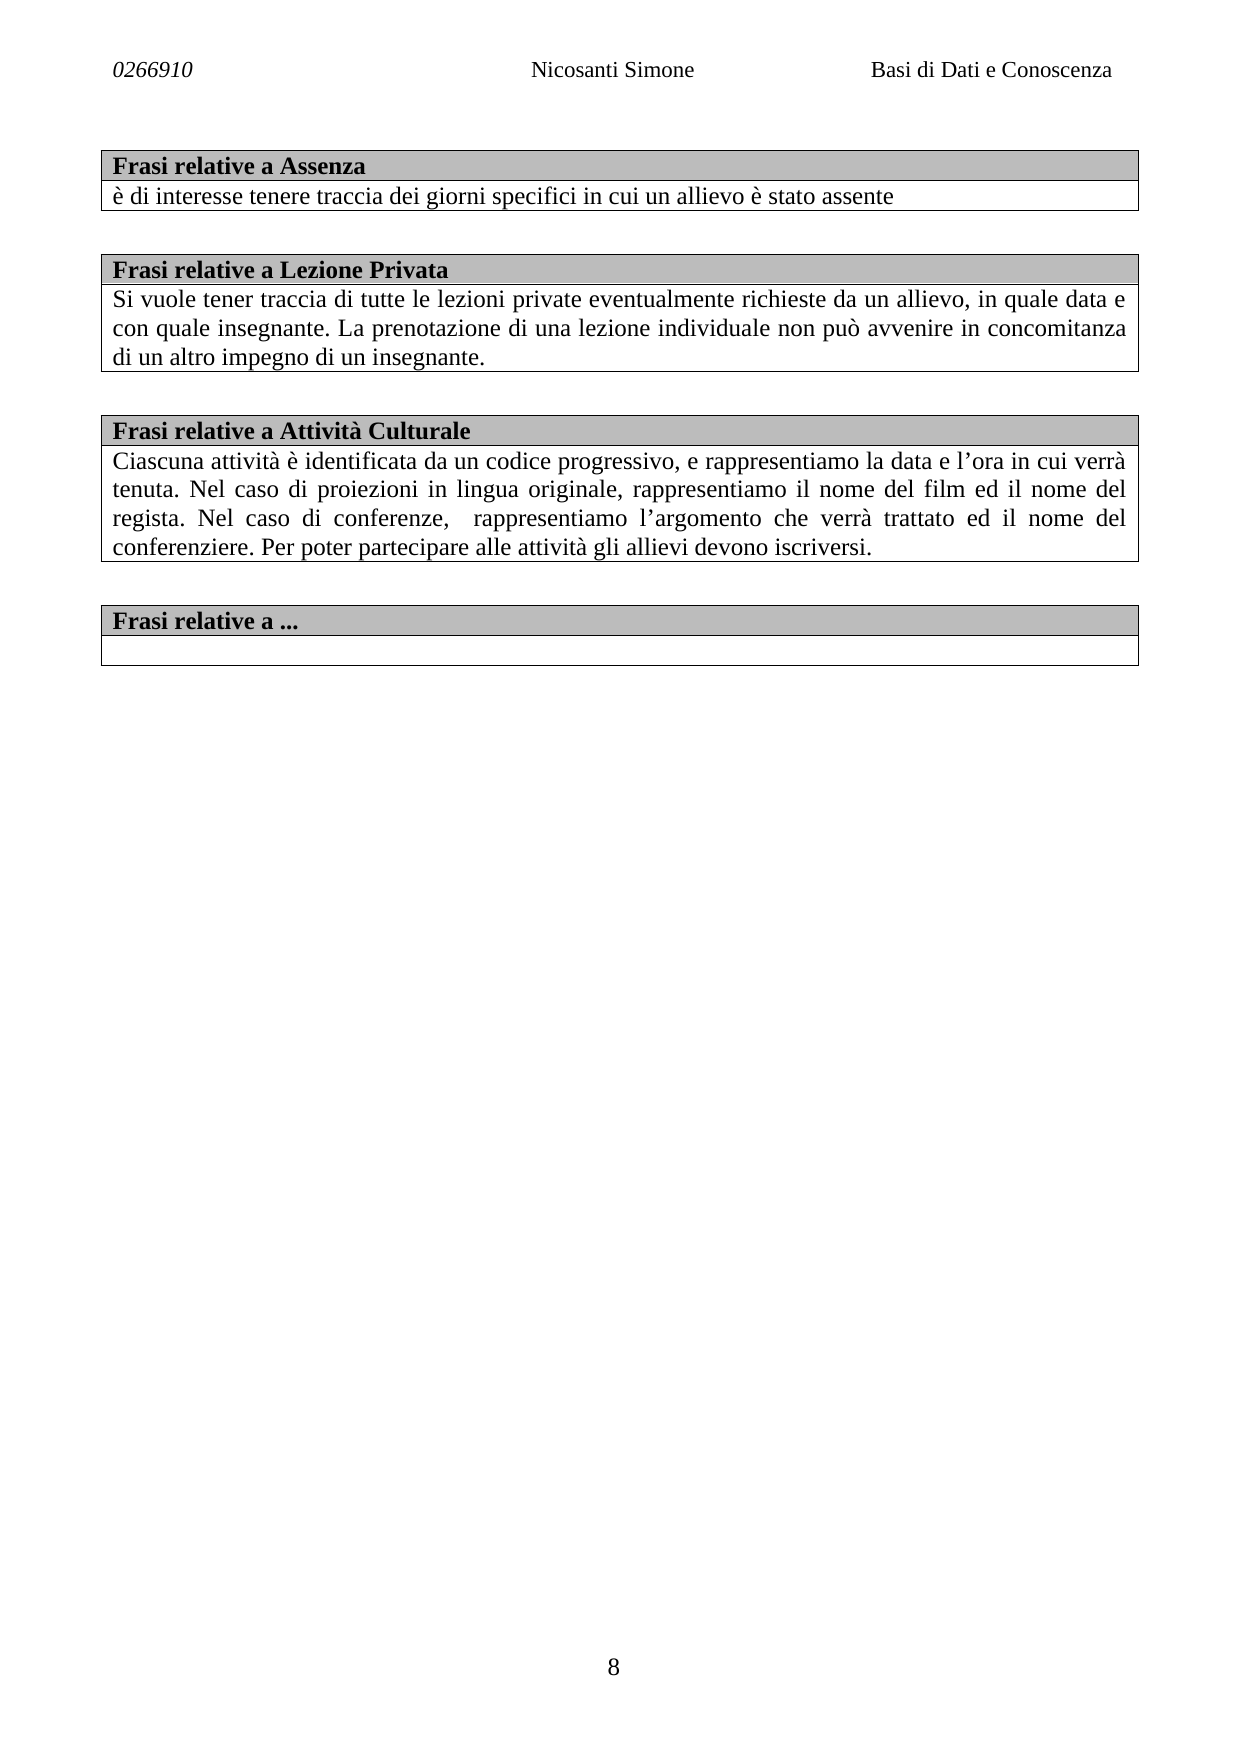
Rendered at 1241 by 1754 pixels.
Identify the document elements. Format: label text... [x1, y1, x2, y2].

table_cell Si vuole tener traccia di tutte le lezioni private eventualmente richieste da un allievo, in quale data e con quale insegnante. La prenotazione di una lezione individuale non può avvenire in concomitanza di un altro impegno di un insegnante. [102, 285, 1138, 371]
table_header Frasi relative a Assenza [102, 151, 1138, 180]
table_header Frasi relative a Attività Culturale [102, 416, 1138, 445]
table_header Frasi relative a Lezione Privata [102, 255, 1138, 283]
table_cell Ciascuna attività è identificata da un codice progressivo, e rappresentiamo la data e l’ora in cui verrà tenuta. Nel caso di proiezioni in lingua originale, rappresentiamo il nome del film ed il nome del regista. Nel caso di conferenze, rappresentiamo l’argomento che verrà trattato ed il nome del conferenziere. Per poter partecipare alle attività gli allievi devono iscriversi. [102, 446, 1138, 561]
table_cell è di interesse tenere traccia dei giorni specifici in cui un allievo è stato assente [102, 181, 1138, 209]
table_cell [102, 636, 1138, 664]
table_header Frasi relative a ... [102, 606, 1138, 635]
